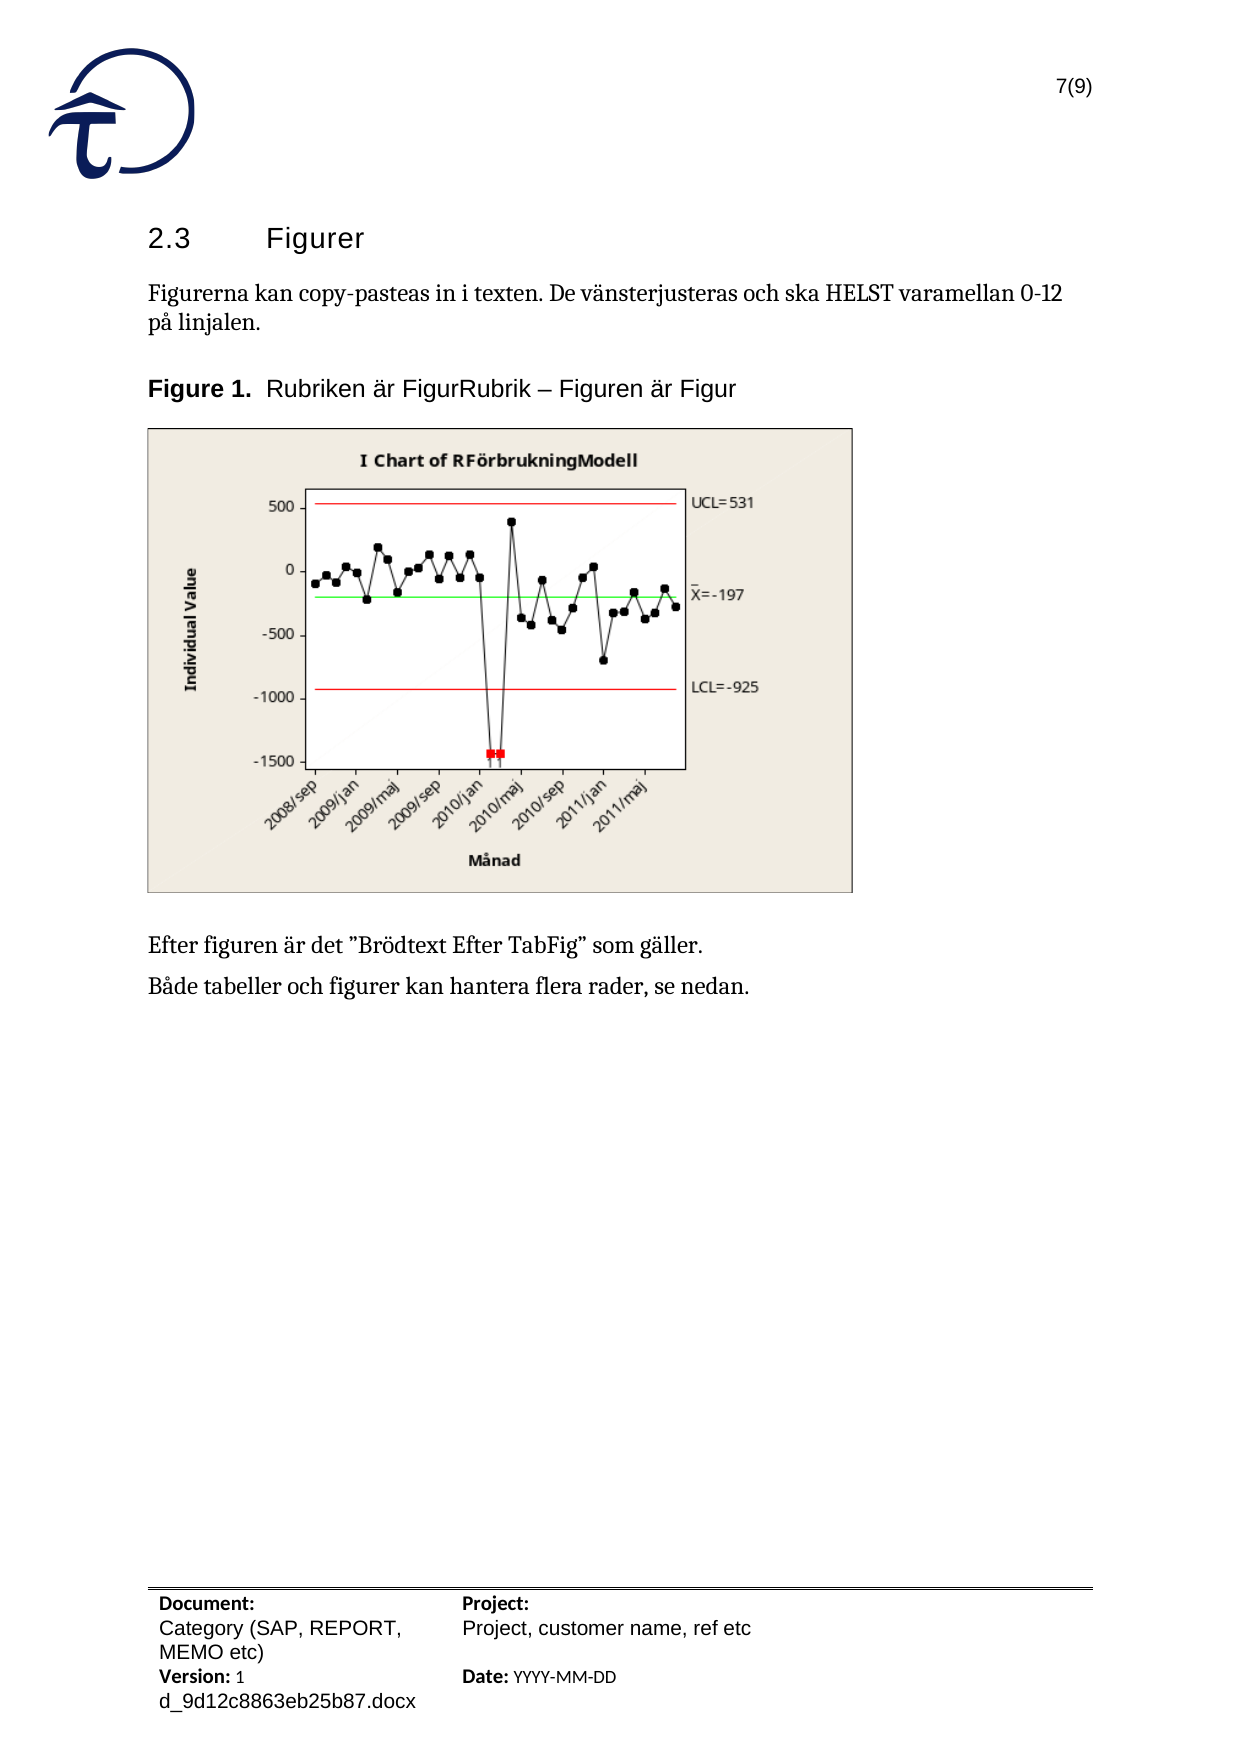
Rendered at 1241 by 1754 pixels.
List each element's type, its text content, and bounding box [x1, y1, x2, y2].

picture [48, 48, 195, 179]
text Både tabeller och figurer kan hantera flera rader, se nedan. [148, 972, 1092, 1001]
text Efter figuren är det ”Brödtext Efter TabFig” som gäller. [148, 931, 1092, 959]
text Figurerna kan copy-pasteas in i texten. De vänsterjusteras och ska HELST varamellan 0-12 på linjalen. [148, 279, 1092, 337]
text Rubriken är FigurRubrik – Figuren är Figur [148, 374, 1092, 403]
subtitle Figurer [148, 221, 1092, 254]
